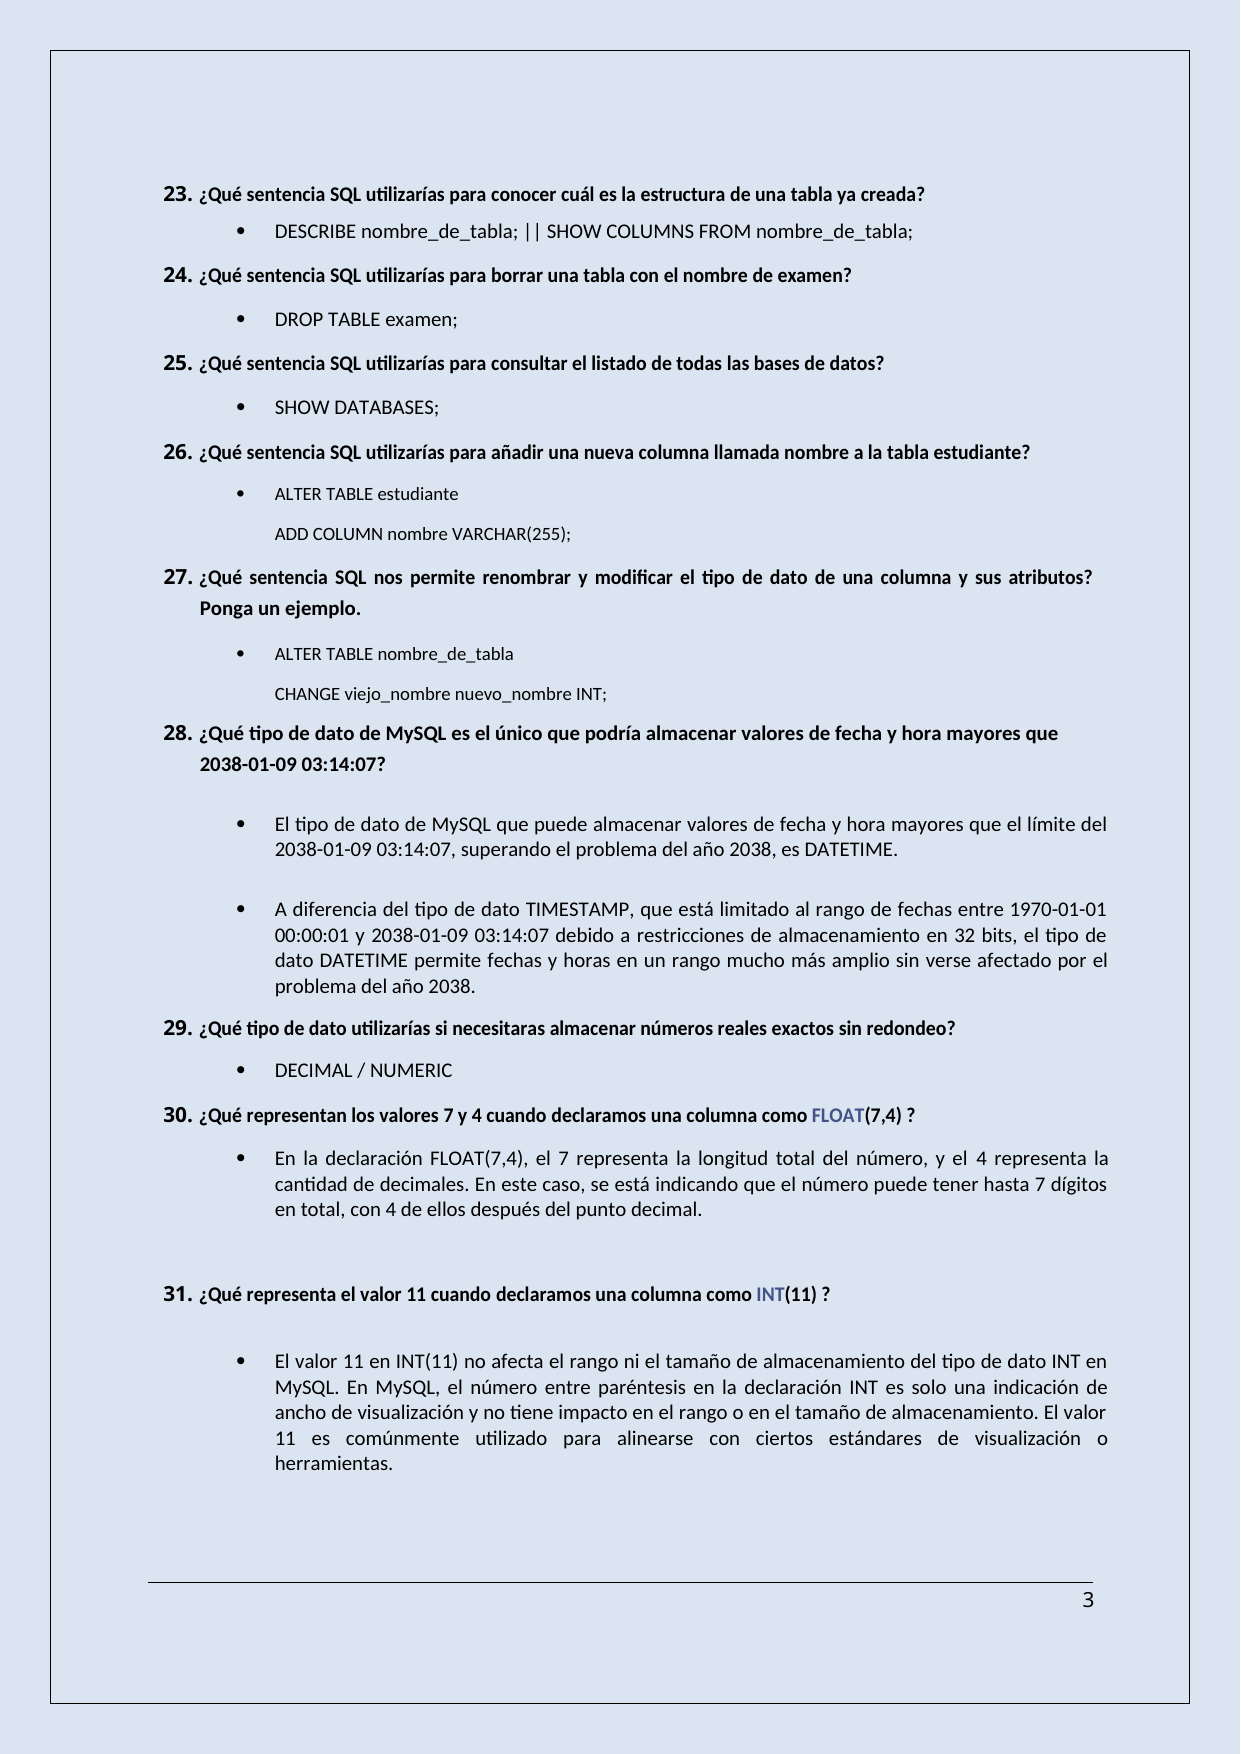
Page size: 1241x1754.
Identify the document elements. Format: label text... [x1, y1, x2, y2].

list ¿Qué representa el valor 11 cuando declaramos una columna como INT(11) ? [163, 1279, 1109, 1308]
list DESCRIBE nombre_de_tabla; || SHOW COLUMNS FROM nombre_de_tabla; [237, 218, 1109, 243]
list En la declaración FLOAT(7,4), el 7 representa la longitud total del número, y el 4 representa la cantidad de decimales. En este caso, se está indicando que el número puede tener hasta 7 dígitos en total, con 4 de ellos después del punto decimal. [237, 1145, 1109, 1222]
list ¿Qué sentencia SQL utilizarías para añadir una nueva columna llamada nombre a la tabla estudiante? [163, 437, 1109, 465]
list ¿Qué sentencia SQL utilizarías para borrar una tabla con el nombre de examen? [163, 260, 1109, 289]
list A diferencia del tipo de dato TIMESTAMP, que está limitado al rango de fechas entre 1970-01-01 00:00:01 y 2038-01-09 03:14:07 debido a restricciones de almacenamiento en 32 bits, el tipo de dato DATETIME permite fechas y horas en un rango mucho más amplio sin verse afectado por el problema del año 2038. [237, 897, 1109, 998]
list SHOW DATABASES; [237, 394, 1109, 419]
list El tipo de dato de MySQL que puede almacenar valores de fecha y hora mayores que el límite del 2038-01-09 03:14:07, superando el problema del año 2038, es DATETIME. [237, 811, 1109, 862]
list DECIMAL / NUMERIC [237, 1057, 1109, 1083]
list El valor 11 en INT(11) no afecta el rango ni el tamaño de almacenamiento del tipo de dato INT en MySQL. En MySQL, el número entre paréntesis en la declaración INT es solo una indicación de ancho de visualización y no tiene impacto en el rango o en el tamaño de almacenamiento. El valor 11 es comúnmente utilizado para alinearse con ciertos estándares de visualización o herramientas. [237, 1348, 1109, 1476]
list ALTER TABLE nombre_de_tabla [237, 642, 1094, 665]
list ¿Qué representan los valores 7 y 4 cuando declaramos una columna como FLOAT(7,4) ? [163, 1100, 1109, 1128]
list DROP TABLE examen; [237, 306, 1109, 331]
list ¿Qué tipo de dato de MySQL es el único que podría almacenar valores de fecha y hora mayores que [163, 718, 1109, 746]
list ¿Qué sentencia SQL utilizarías para conocer cuál es la estructura de una tabla ya creada? [163, 179, 1109, 207]
list CHANGE viejo_nombre nuevo_nombre INT; [274, 682, 1094, 705]
list ADD COLUMN nombre VARCHAR(255); [274, 522, 1109, 545]
list ¿Qué sentencia SQL utilizarías para consultar el listado de todas las bases de datos? [163, 348, 1109, 377]
list ALTER TABLE estudiante [237, 482, 1109, 505]
list ¿Qué sentencia SQL nos permite renombrar y modificar el tipo de dato de una columna y sus atributos? Ponga un ejemplo. [163, 562, 1094, 621]
text 2038-01-09 03:14:07? [199, 751, 1109, 776]
list ¿Qué tipo de dato utilizarías si necesitaras almacenar números reales exactos sin redondeo? [163, 1013, 1109, 1042]
